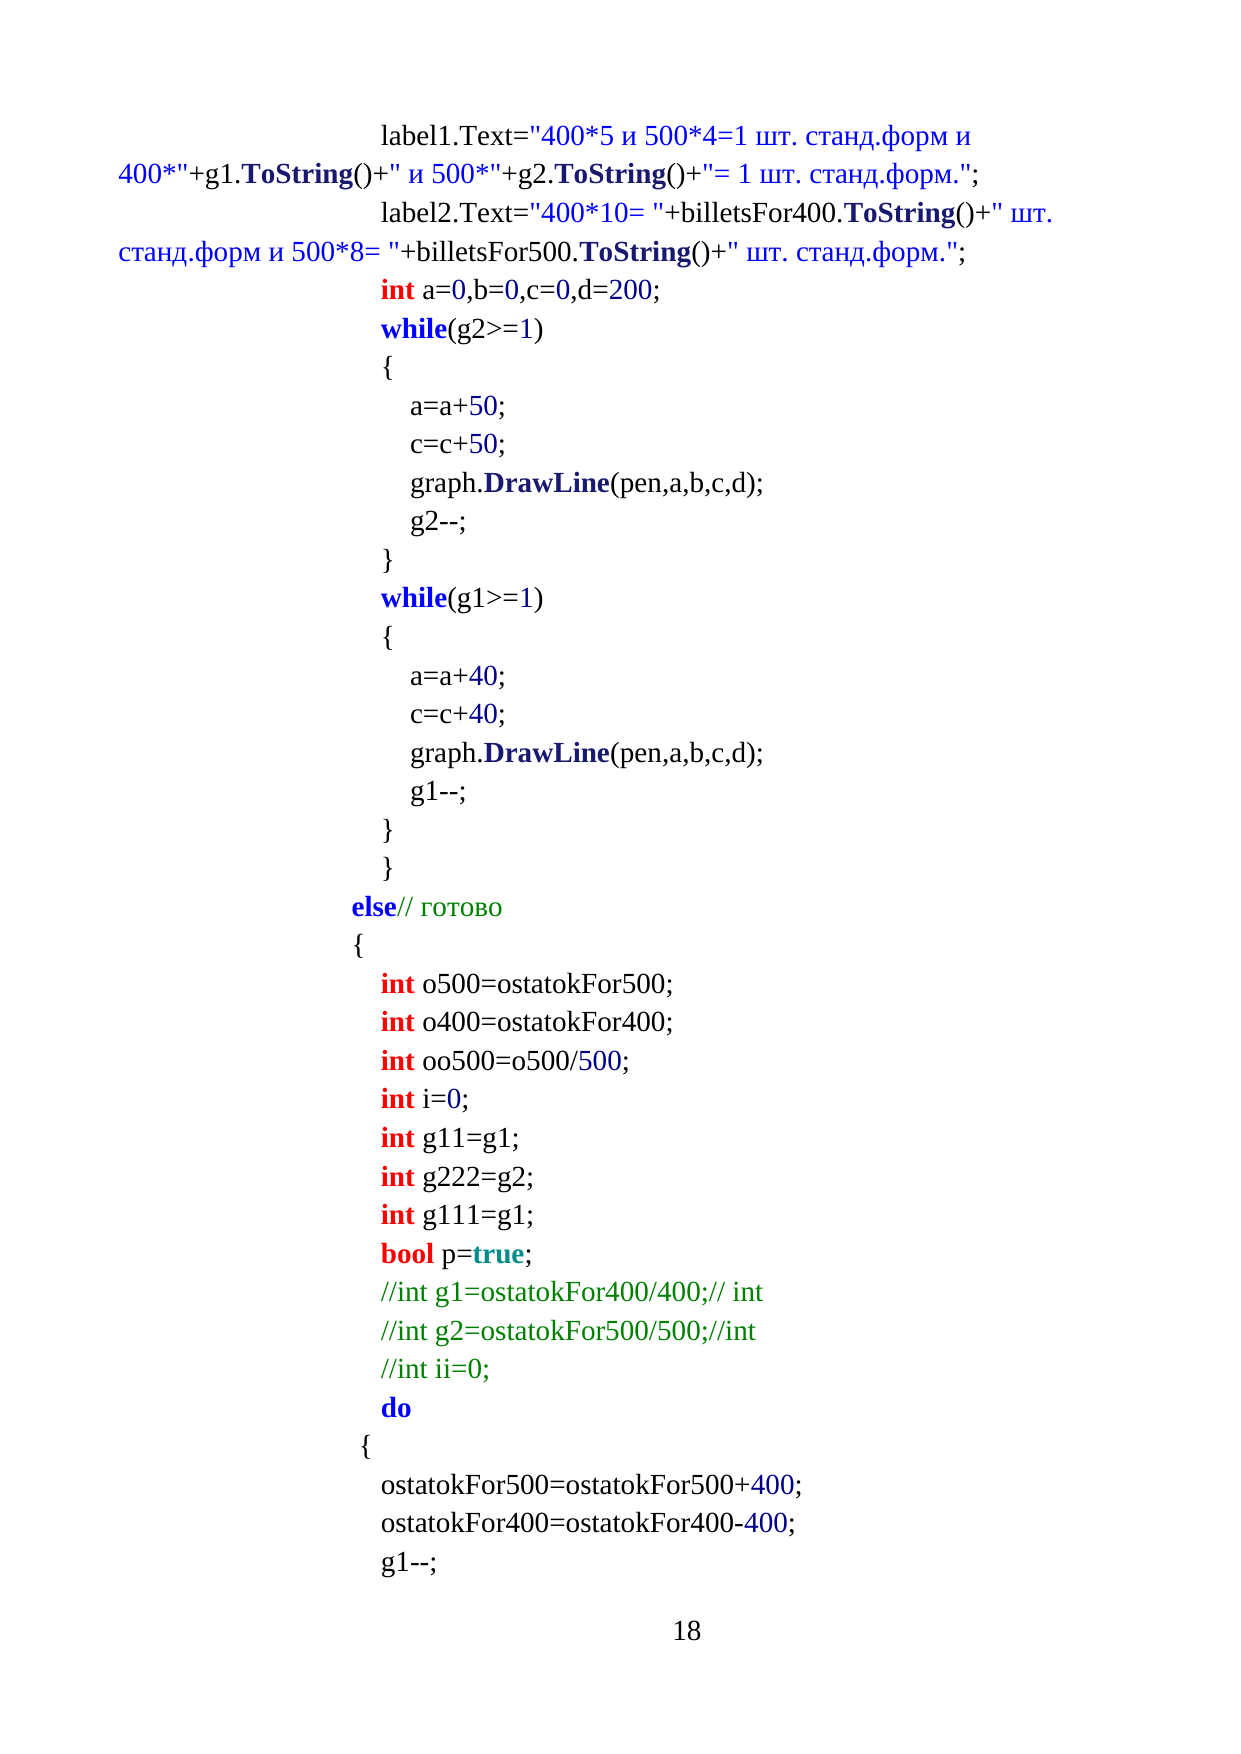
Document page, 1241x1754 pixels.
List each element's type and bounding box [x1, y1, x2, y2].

text [118, 118, 1181, 1578]
